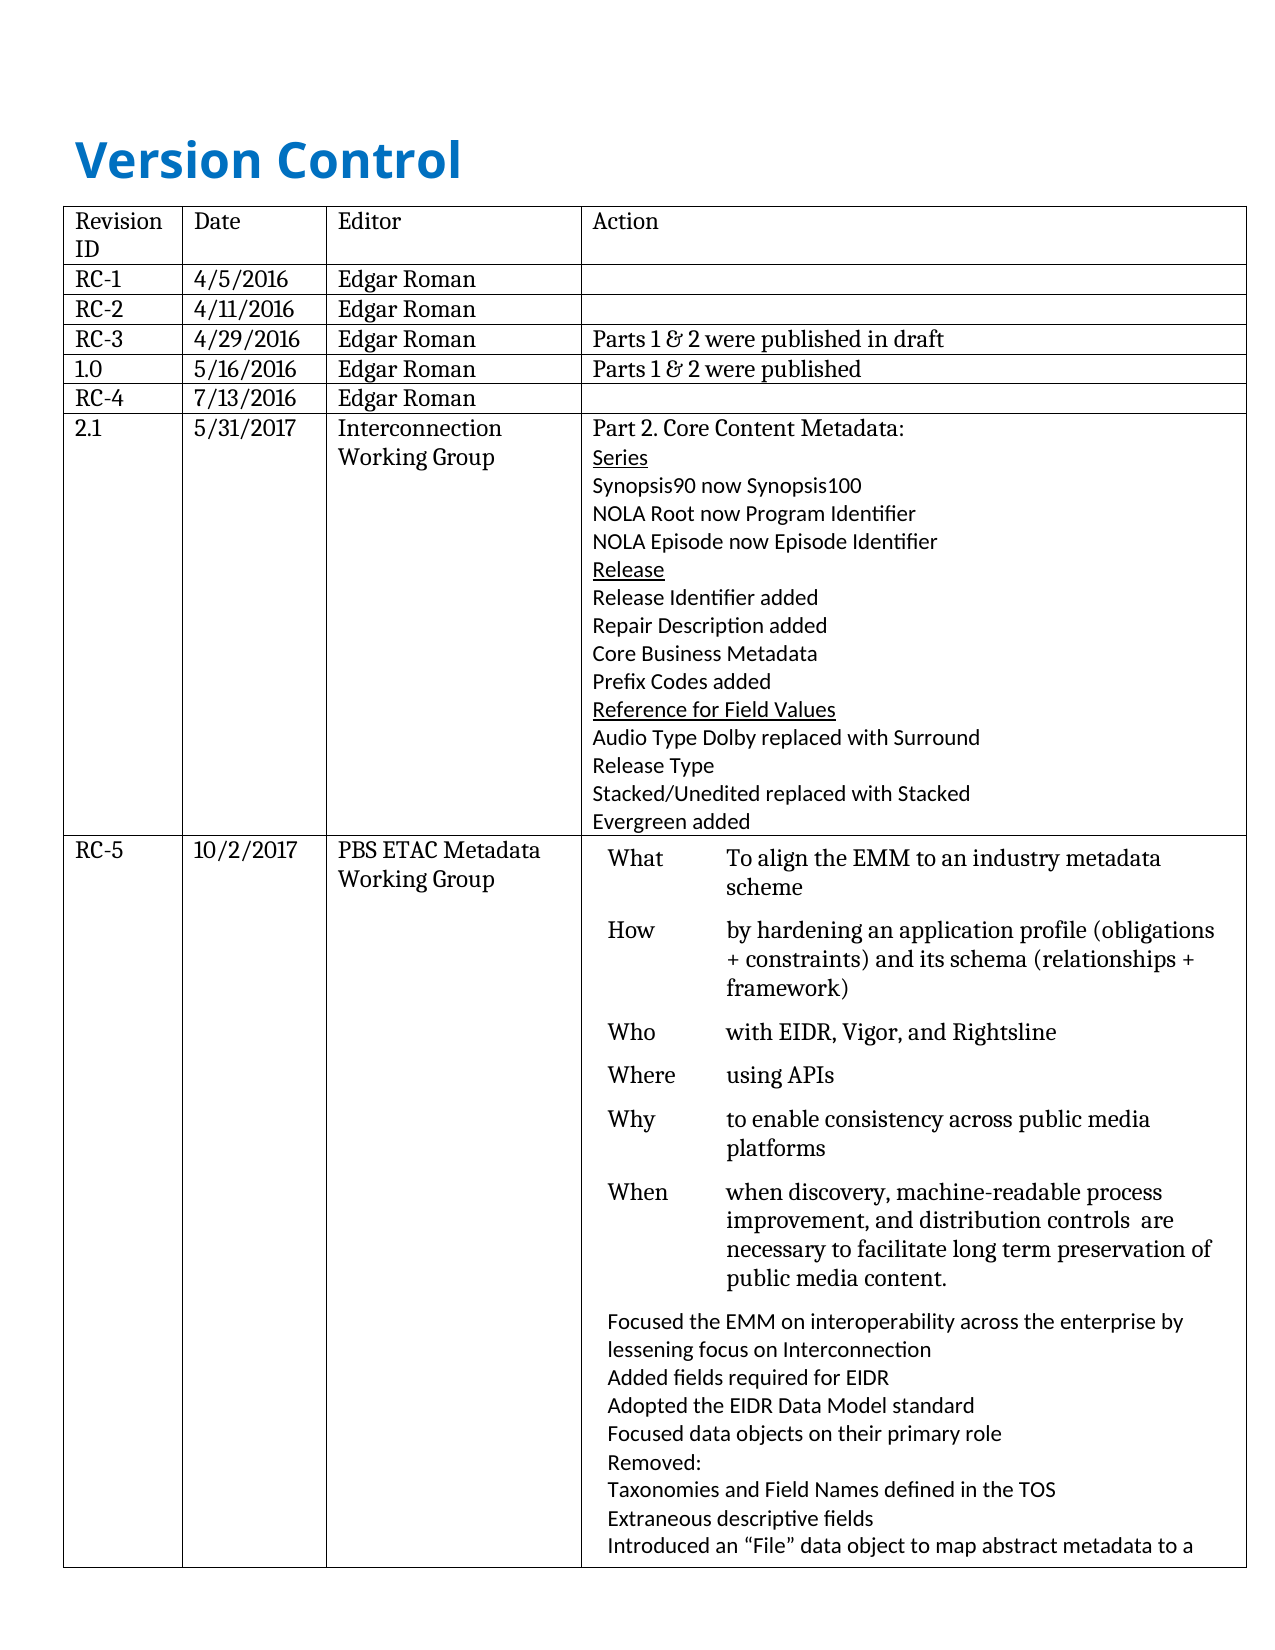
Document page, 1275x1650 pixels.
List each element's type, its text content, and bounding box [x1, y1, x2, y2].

table_cell Edgar Roman [327, 295, 581, 324]
table_cell PBS ETAC Metadata Working Group [327, 836, 581, 1567]
table_cell Parts 1 & 2 were published in draft [582, 325, 1246, 353]
table_cell RC-3 [64, 325, 182, 353]
table_cell [582, 265, 1246, 294]
table_cell Edgar Roman [327, 325, 581, 353]
table_cell [582, 384, 1246, 413]
table_cell Edgar Roman [327, 265, 581, 294]
table_cell RC-4 [64, 384, 182, 413]
table_header Editor [327, 207, 581, 264]
table_cell Interconnection Working Group [327, 414, 581, 835]
table_cell 10/2/2017 [183, 836, 326, 1567]
table_cell 1.0 [64, 355, 182, 383]
table_cell [582, 836, 1246, 1567]
table_cell Parts 1 & 2 were published [582, 355, 1246, 383]
table_header Date [183, 207, 326, 264]
table_cell 4/11/2016 [183, 295, 326, 324]
table_cell 5/16/2016 [183, 355, 326, 383]
table_cell 2.1 [64, 414, 182, 835]
table_header Revision ID [64, 207, 182, 264]
table_cell 5/31/2017 [183, 414, 326, 835]
table_cell [582, 295, 1246, 324]
table_cell Edgar Roman [327, 355, 581, 383]
table_header Action [582, 207, 1246, 264]
table_cell RC-1 [64, 265, 182, 294]
table_cell Edgar Roman [327, 384, 581, 413]
table_cell 7/13/2016 [183, 384, 326, 413]
table_cell 4/29/2016 [183, 325, 326, 353]
table_cell Part 2. Core Content Metadata: Series Synopsis90 now Synopsis100 NOLA Root now Program Identifier NOLA Episode now Episode Identifier Release Release Identifier added Repair Description added Core Business Metadata Prefix Codes added Reference for Field Values Audio Type Dolby replaced with Surround Release Type Stacked/Unedited replaced with Stacked Evergreen added [582, 414, 1246, 835]
table_cell RC-2 [64, 295, 182, 324]
table_cell RC-5 [64, 836, 182, 1567]
subtitle Version Control [75, 125, 1200, 193]
table_cell 4/5/2016 [183, 265, 326, 294]
